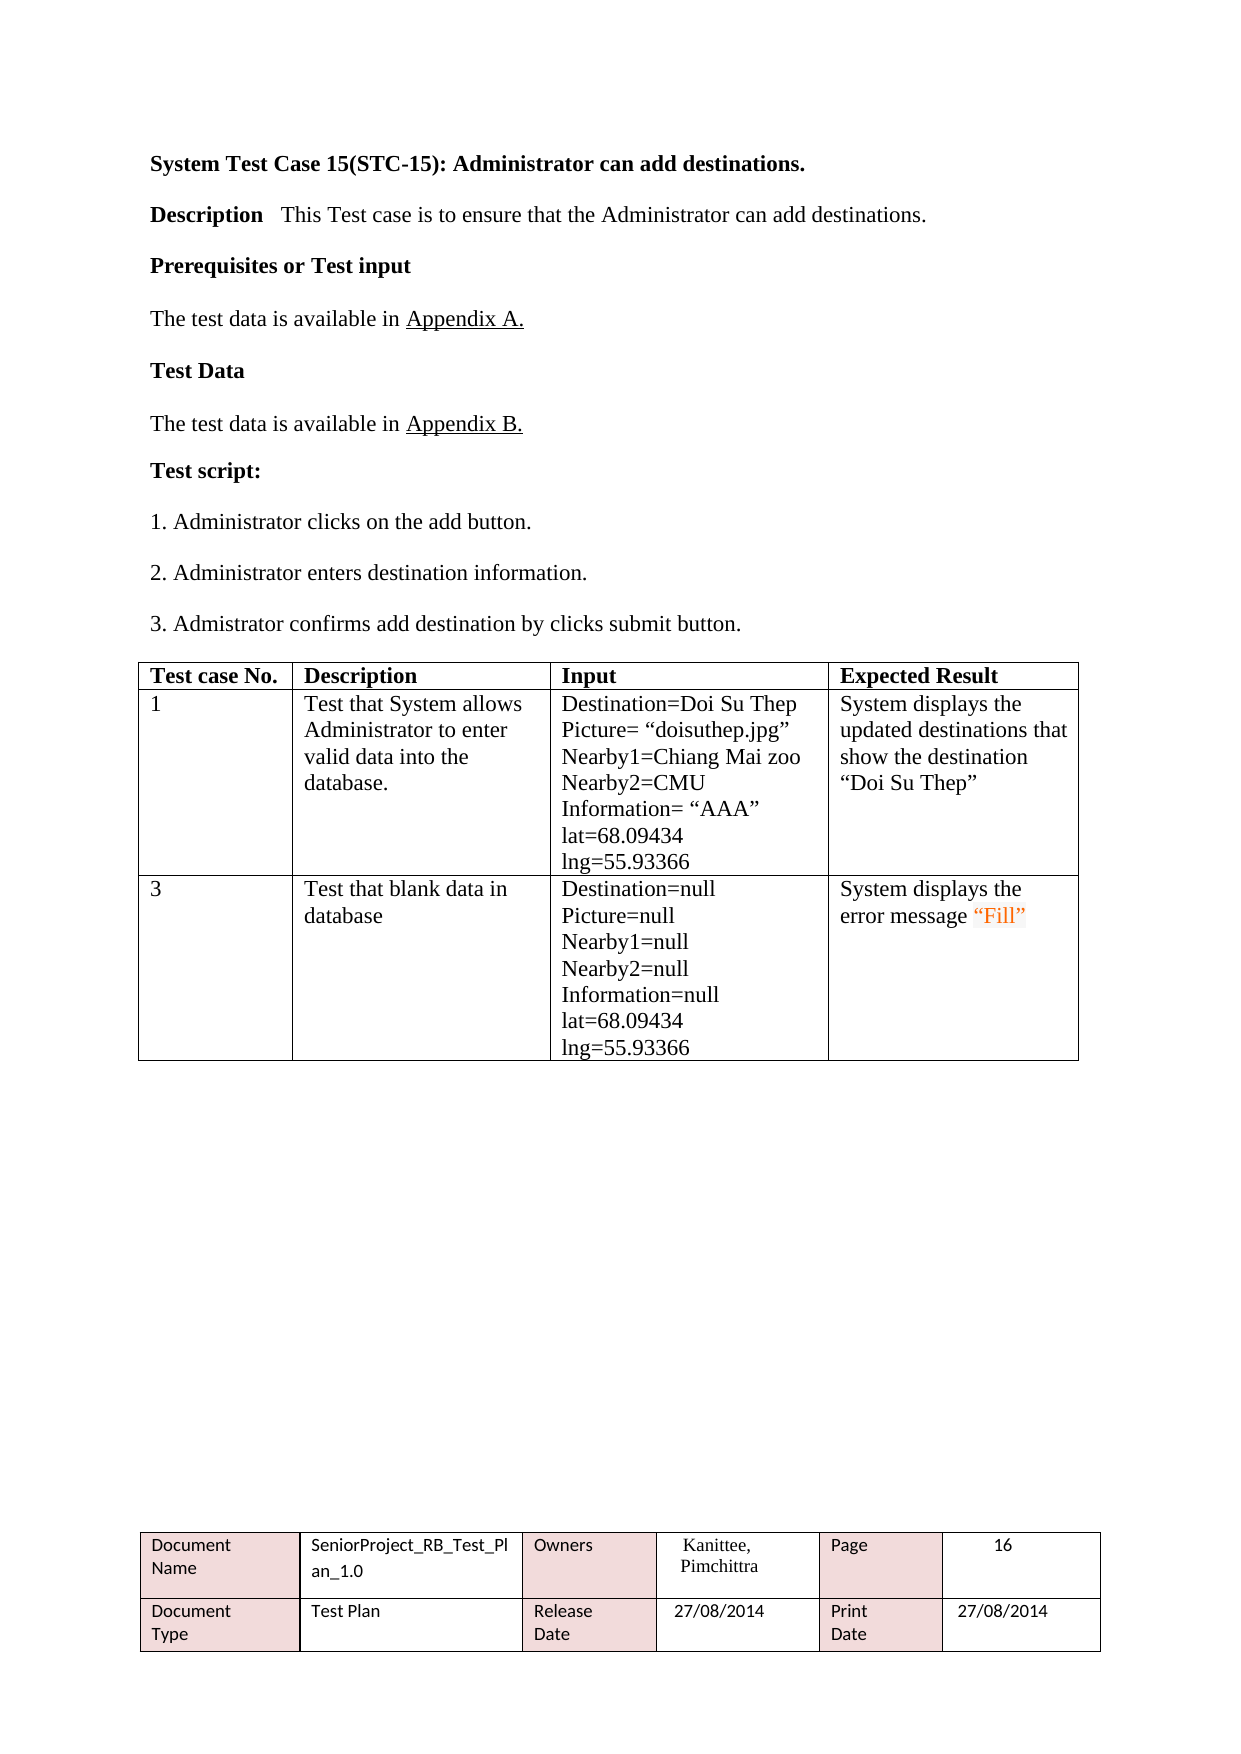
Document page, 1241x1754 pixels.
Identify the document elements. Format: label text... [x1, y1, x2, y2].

table_header Test case No. [139, 663, 292, 689]
text Test script: [150, 457, 1090, 484]
table_header Input [551, 663, 828, 689]
table_header Description [293, 663, 550, 689]
text The test data is available in Appendix A. [150, 305, 1090, 331]
table_cell Destination=null Picture=null Nearby1=null Nearby2=null Information=null lat=68.09434 lng=55.93366 [551, 876, 828, 1060]
text 1. Administrator clicks on the add button. [150, 508, 1090, 535]
table_cell Destination=Doi Su Thep Picture= “doisuthep.jpg” Nearby1=Chiang Mai zoo Nearby2=CMU Information= “AAA” lat=68.09434 lng=55.93366 [551, 690, 828, 874]
table_cell 1 [139, 690, 292, 874]
text 2. Administrator enters destination information. [150, 559, 1090, 586]
table_cell System displays the error message “Fill” [829, 876, 1078, 1060]
text 3. Admistrator confirms add destination by clicks submit button. [150, 611, 1090, 637]
text Prerequisites or Test input [150, 252, 1090, 278]
table_cell 3 [139, 876, 292, 1060]
table_cell Test that blank data in database [293, 876, 550, 1060]
text Test Data [150, 357, 1090, 384]
text System Test Case 15(STC-15): Administrator can add destinations. [150, 150, 1090, 176]
table_cell System displays the updated destinations that show the destination “Doi Su Thep” [829, 690, 1078, 874]
text Description This Test case is to ensure that the Administrator can add destinations. [150, 201, 1090, 227]
table_cell Test that System allows Administrator to enter valid data into the database. [293, 690, 550, 874]
text The test data is available in Appendix B. [150, 410, 1090, 437]
table_header Expected Result [829, 663, 1078, 689]
